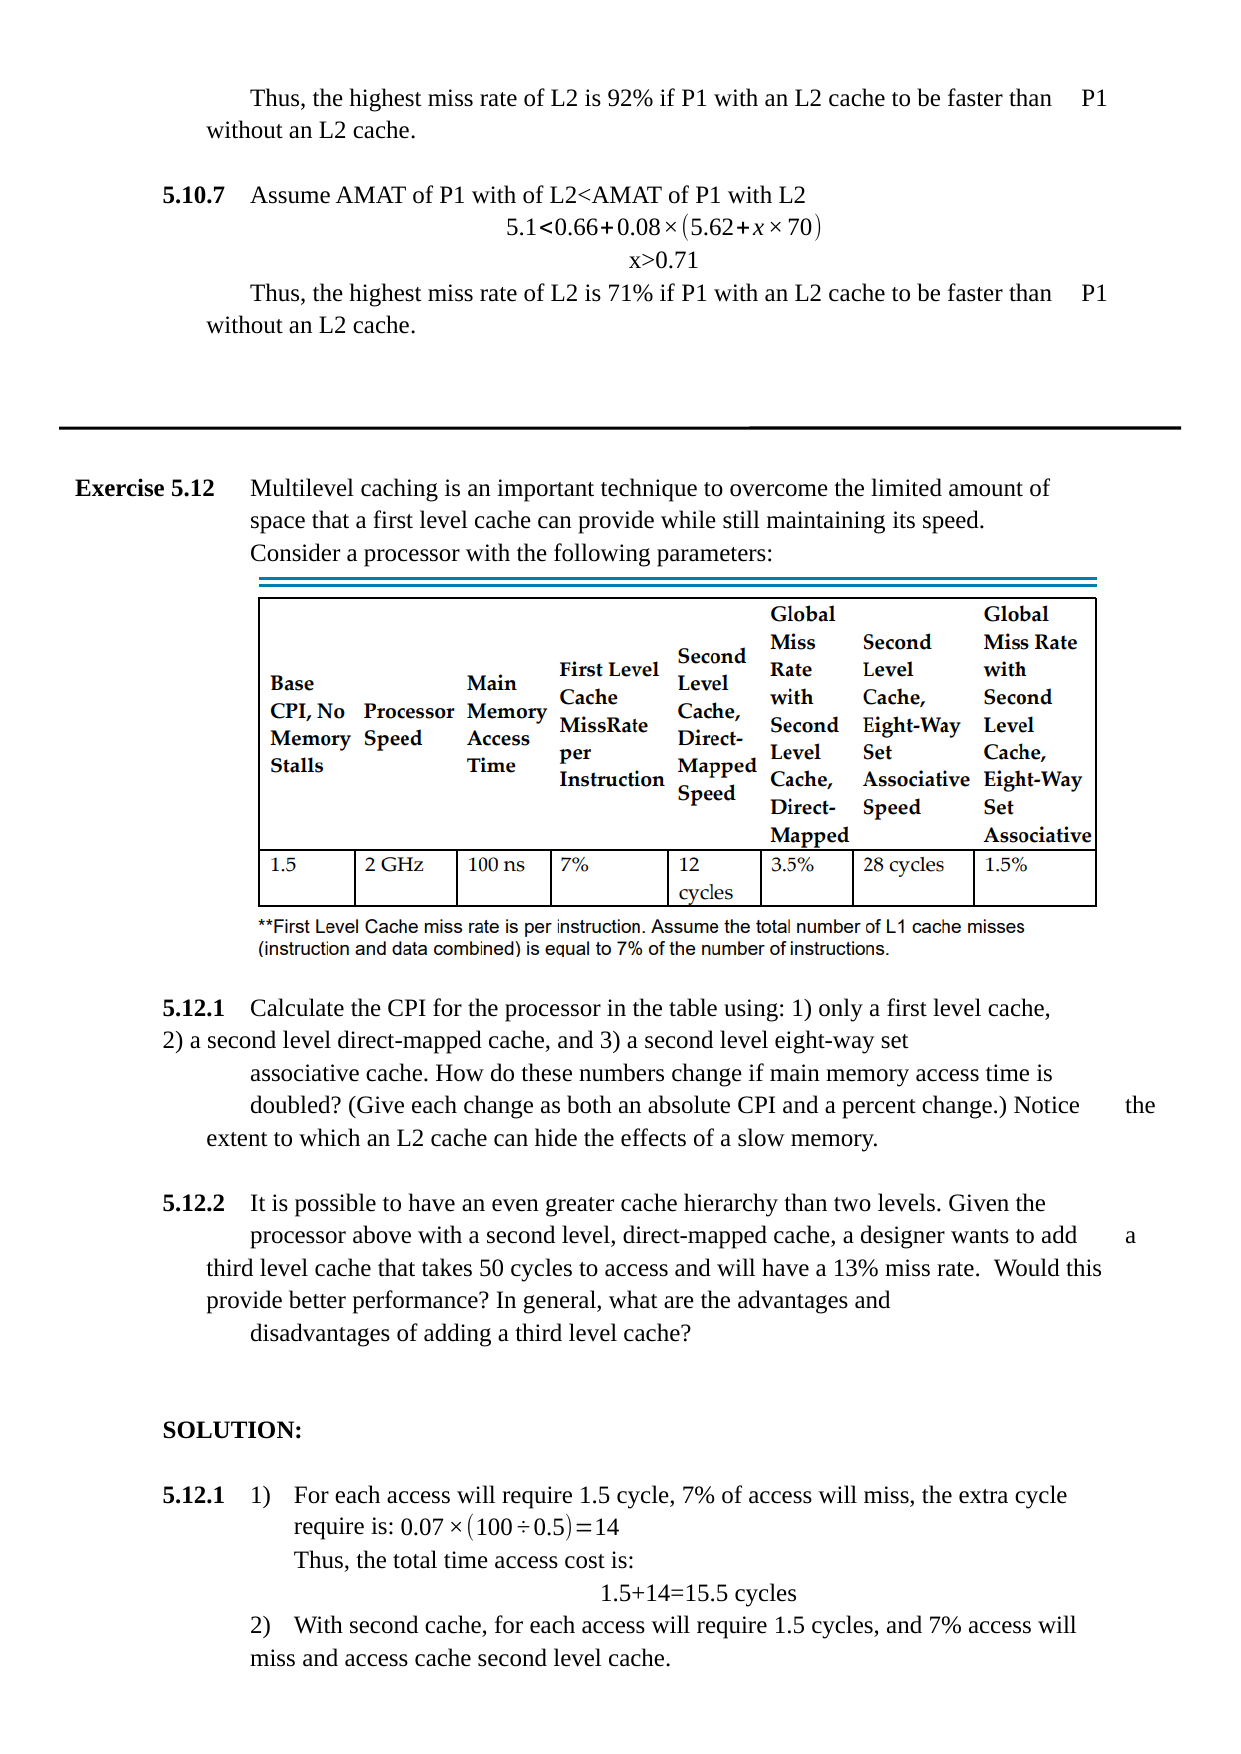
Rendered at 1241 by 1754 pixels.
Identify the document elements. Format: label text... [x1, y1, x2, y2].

text Thus, the highest miss rate of L2 is 92% if P1 with an L2 cache to be faster than P1 without an L2 cache. [206, 81, 1165, 146]
text Consider a processor with the following parameters: [206, 536, 1165, 568]
text associative cache. How do these numbers change if main memory access time is [206, 1056, 1165, 1088]
text 5.12.1 1) For each access will require 1.5 cycle, 7% of access will miss, the extra cycle [119, 1478, 1165, 1511]
text processor above with a second level, direct-mapped cache, a designer wants to add a third level cache that takes 50 cycles to access and will have a 13% miss rate. Would this provide better performance? In general, what are the advantages and [206, 1218, 1165, 1316]
text SOLUTION: [119, 1413, 1165, 1446]
list With second cache, for each access will require 1.5 cycles, and 7% access will miss and access cache second level cache. [206, 1608, 1165, 1673]
text doubled? (Give each change as both an absolute CPI and a percent change.) Notice the extent to which an L2 cache can hide the effects of a slow memory. [206, 1088, 1165, 1153]
text require is: [250, 1511, 1165, 1543]
text 5.12.1 Calculate the CPI for the processor in the table using: 1) only a first level cache, 2) a second level direct-mapped cache, and 3) a second level eight-way set [119, 991, 1165, 1056]
text Thus, the total time access cost is: [250, 1543, 1165, 1576]
text x>0.71 [119, 243, 1165, 276]
text Exercise 5.12 Multilevel caching is an important technique to overcome the limited amount of [75, 471, 1165, 503]
text 1.5+14=15.5 cycles [556, 1576, 1165, 1608]
text 5.10.7 Assume AMAT of P1 with of L2<AMAT of P1 with L2 [119, 178, 1165, 211]
text space that a first level cache can provide while still maintaining its speed. [206, 503, 1165, 536]
picture [250, 570, 1098, 957]
text Thus, the highest miss rate of L2 is 71% if P1 with an L2 cache to be faster than P1 without an L2 cache. [206, 276, 1165, 341]
text 5.12.2 It is possible to have an even greater cache hierarchy than two levels. Given the [119, 1186, 1165, 1218]
text disadvantages of adding a third level cache? [206, 1316, 1165, 1348]
